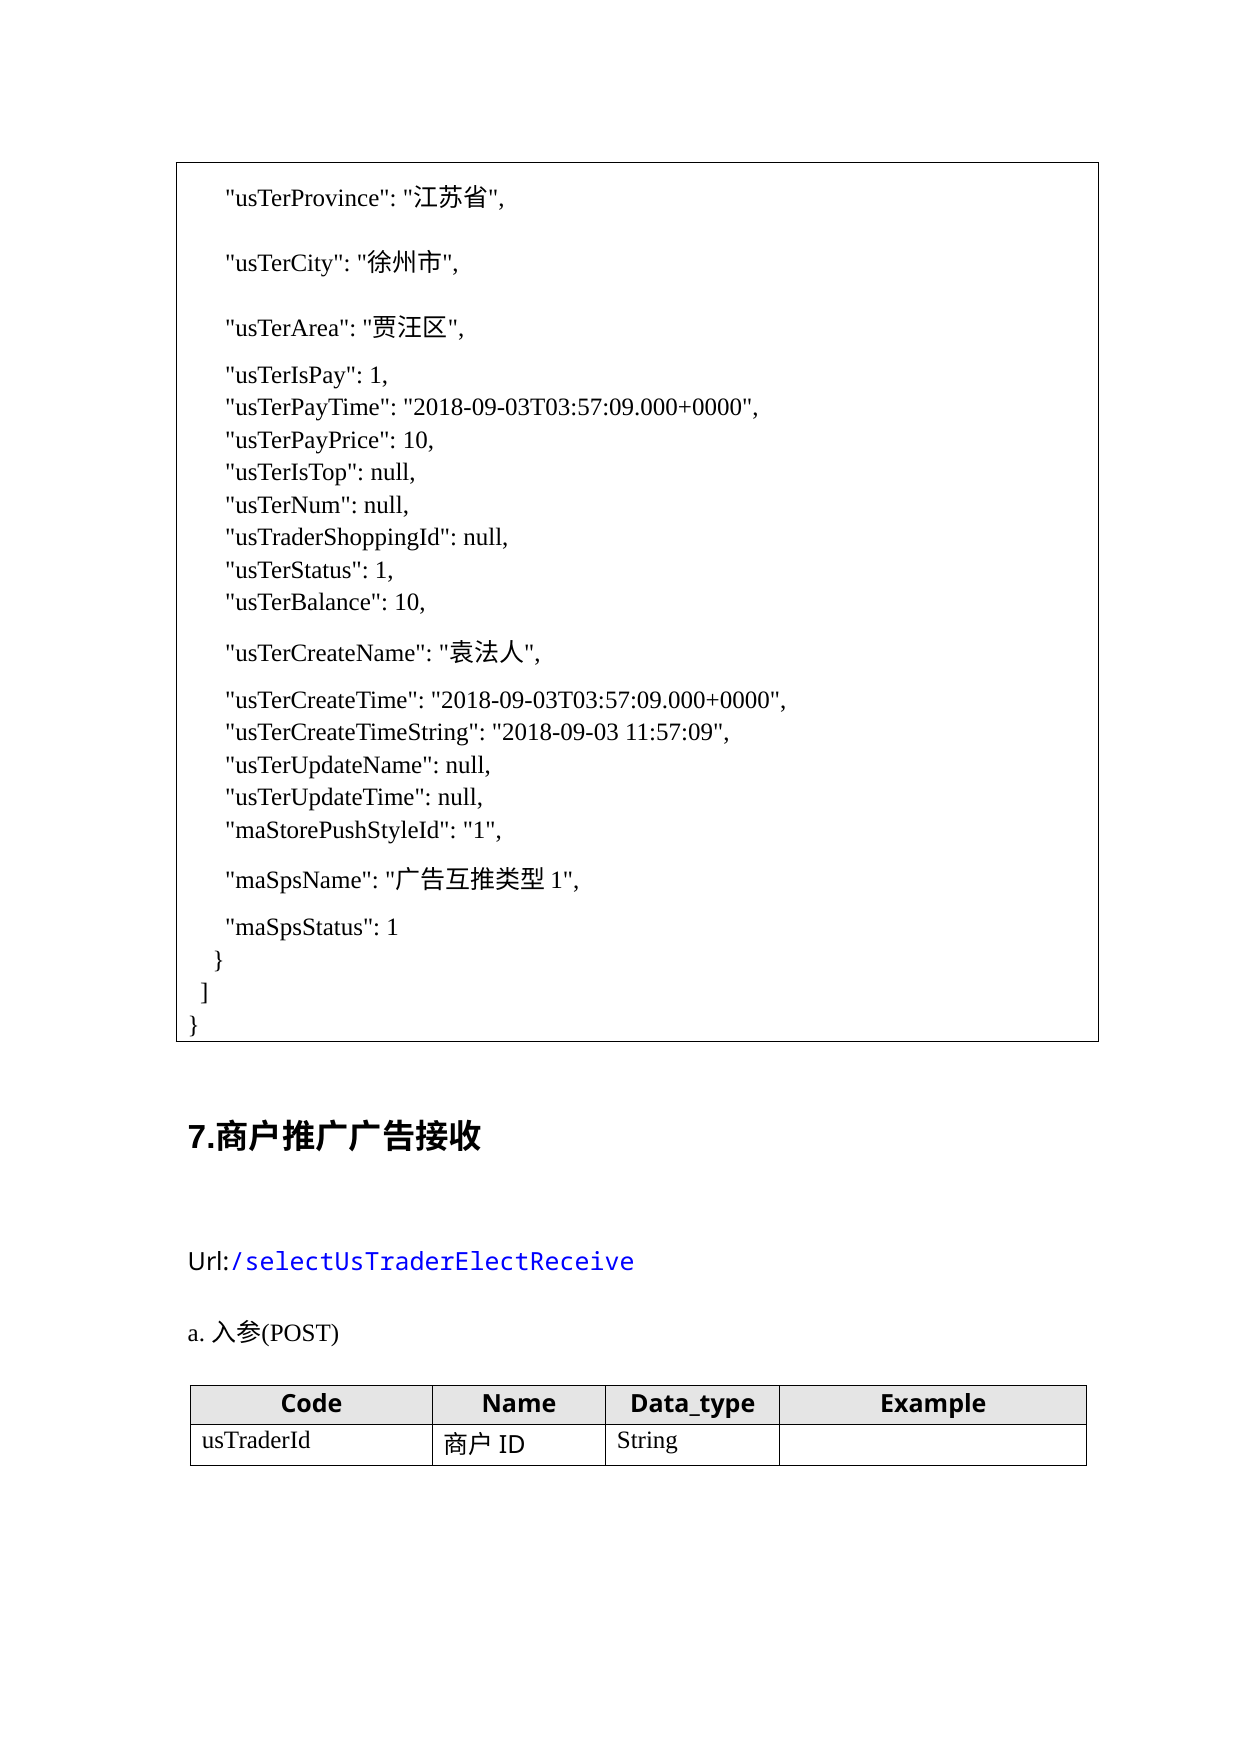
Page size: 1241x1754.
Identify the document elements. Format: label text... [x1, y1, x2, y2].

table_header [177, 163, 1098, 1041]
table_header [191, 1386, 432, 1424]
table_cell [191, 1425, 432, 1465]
text Url:/selectUsTraderElectReceive [187, 1228, 1053, 1293]
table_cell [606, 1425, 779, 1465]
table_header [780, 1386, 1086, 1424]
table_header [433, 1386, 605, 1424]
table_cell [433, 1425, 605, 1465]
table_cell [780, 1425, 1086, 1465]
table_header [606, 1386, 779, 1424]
subtitle 7.商户推广广告接收 [187, 1101, 1053, 1166]
text a. 入参(POST) [187, 1298, 1053, 1363]
